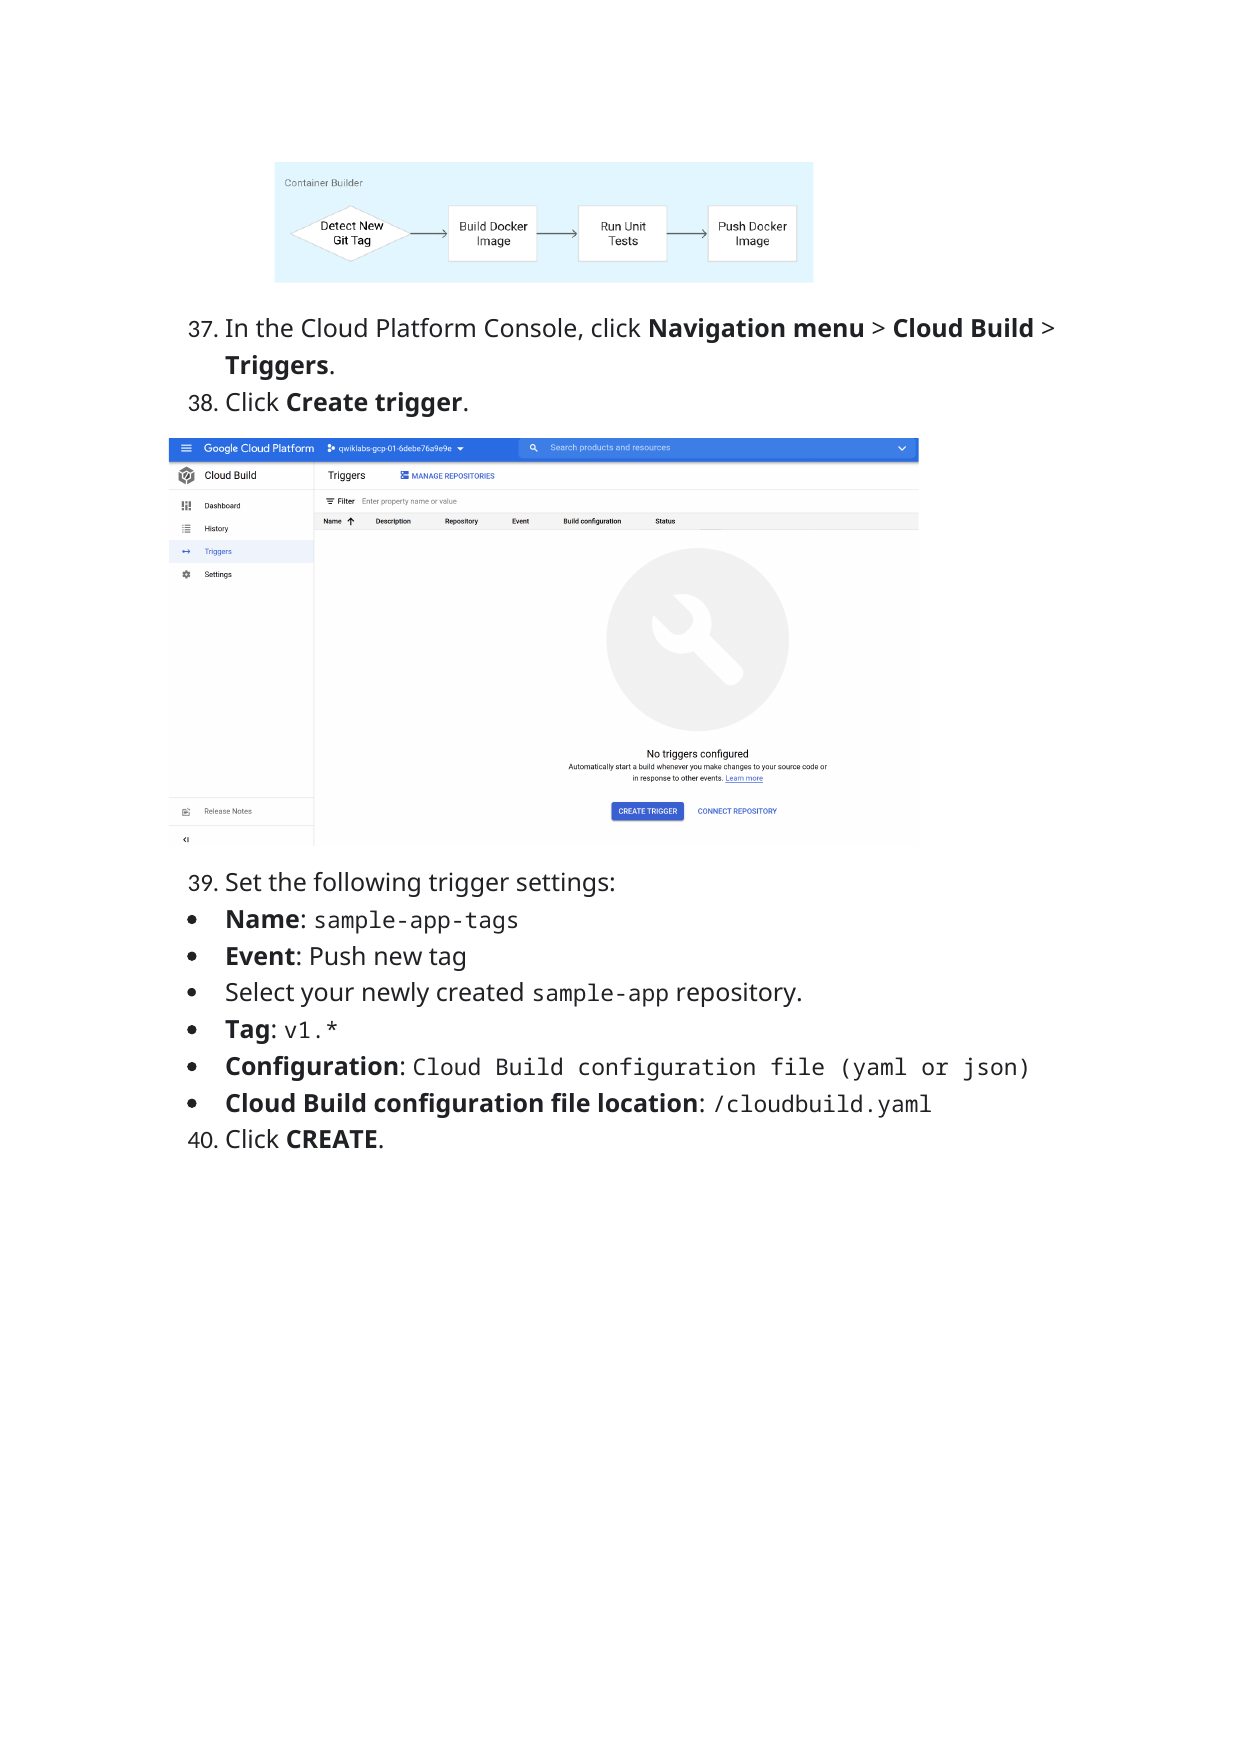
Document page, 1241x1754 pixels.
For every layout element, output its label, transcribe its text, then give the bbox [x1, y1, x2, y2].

list Click CREATE. [187, 1122, 1090, 1156]
list Configuration: Cloud Build configuration file (yaml or json) [187, 1048, 1090, 1083]
list In the Cloud Platform Console, click Navigation menu > Cloud Build > Triggers. [187, 311, 1090, 382]
list Name: sample-app-tags [187, 901, 1090, 936]
list Cloud Build configuration file location: /cloudbuild.yaml [187, 1085, 1090, 1119]
list Click Create trigger. [187, 384, 1090, 419]
list Set the following trigger settings: [187, 865, 1090, 899]
list Tag: v1.* [187, 1012, 1090, 1046]
list Select your newly created sample-app repository. [187, 975, 1090, 1009]
list Event: Push new tag [187, 938, 1090, 972]
